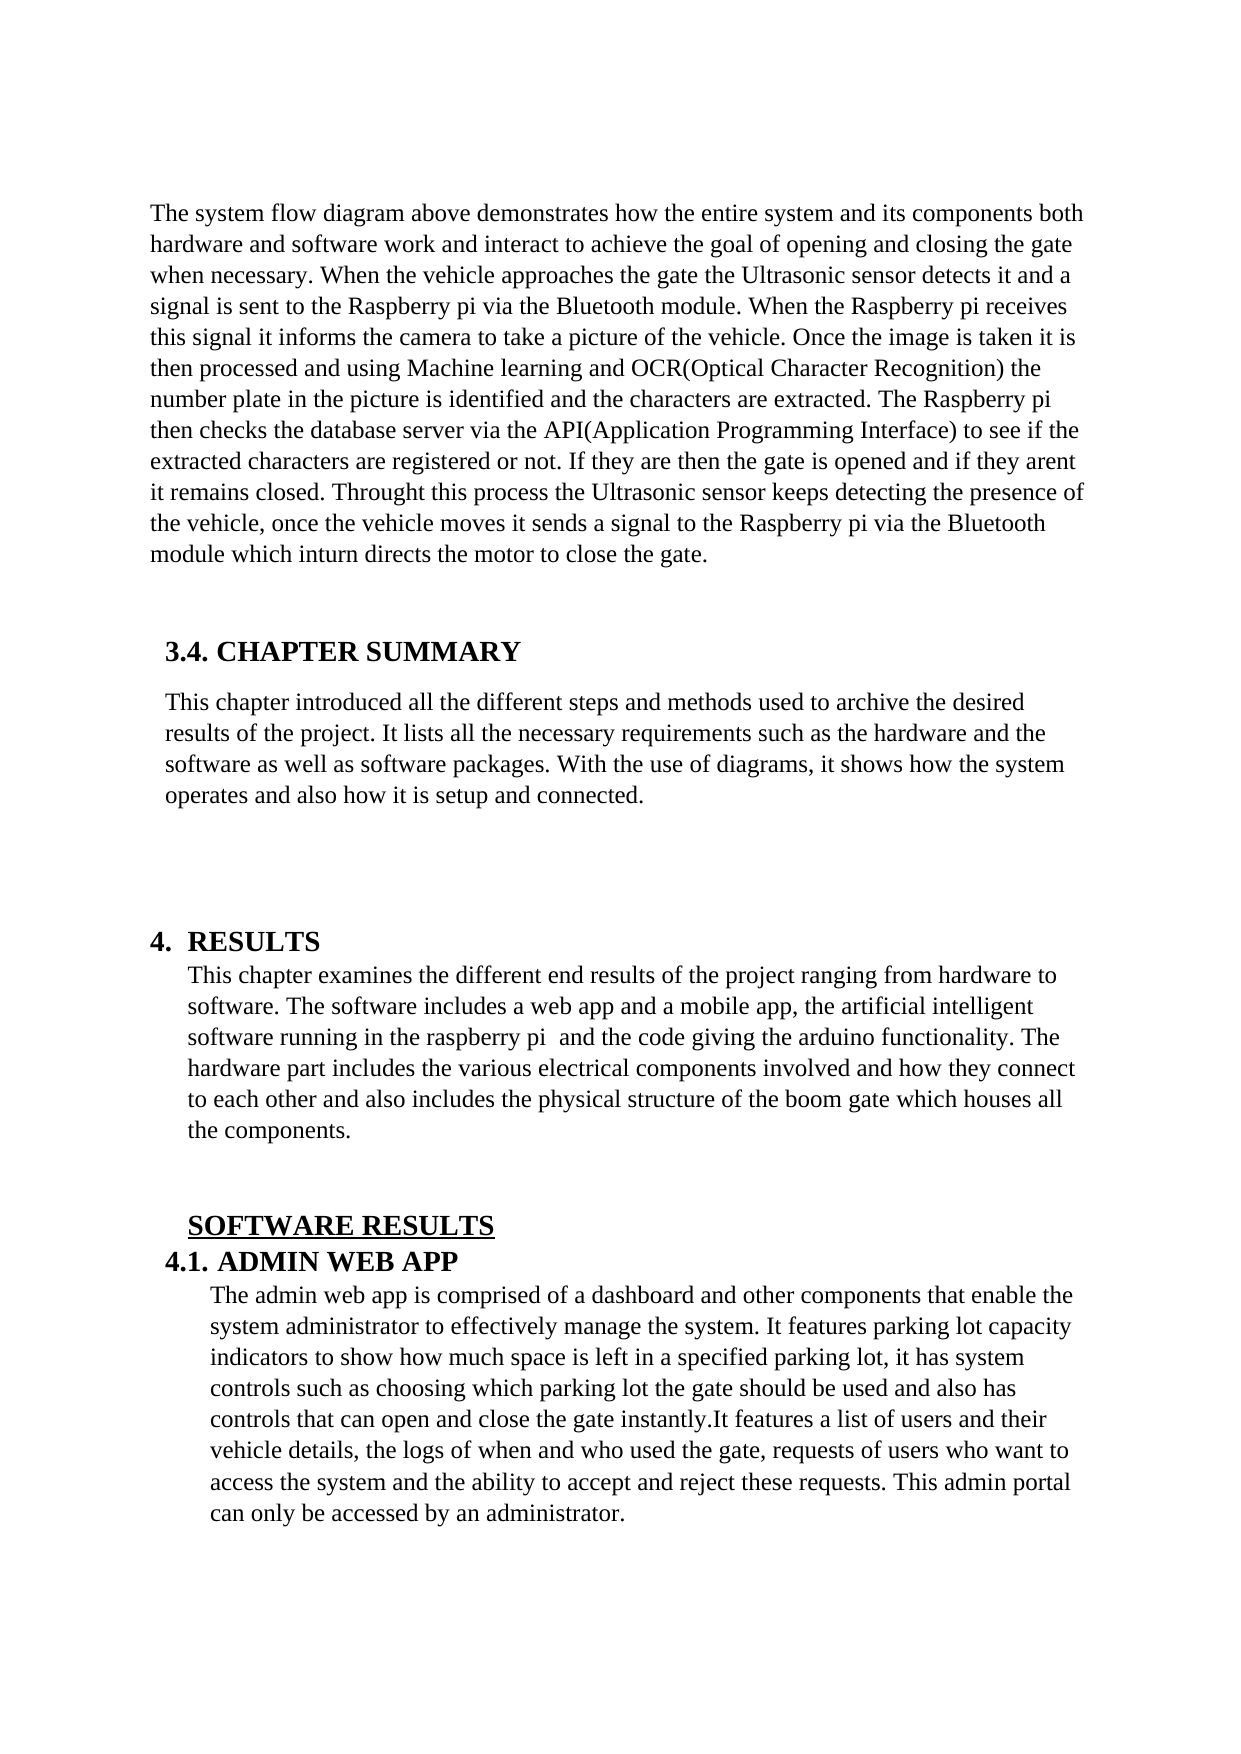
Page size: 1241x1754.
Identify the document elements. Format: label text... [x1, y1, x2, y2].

list SOFTWARE RESULTS [187, 1208, 1090, 1242]
list This chapter examines the different end results of the project ranging from hardware to software. The software includes a web app and a mobile app, the artificial intelligent software running in the raspberry pi and the code giving the arduino functionality. The hardware part includes the various electrical components involved and how they connect to each other and also includes the physical structure of the boom gate which houses all the components. [187, 960, 1090, 1144]
list CHAPTER SUMMARY [165, 634, 1090, 668]
list ADMIN WEB APP [165, 1244, 1090, 1278]
text The system flow diagram above demonstrates how the entire system and its components both hardware and software work and interact to achieve the goal of opening and closing the gate when necessary. When the vehicle approaches the gate the Ultrasonic sensor detects it and a signal is sent to the Raspberry pi via the Bluetooth module. When the Raspberry pi receives this signal it informs the camera to take a picture of the vehicle. Once the image is taken it is then processed and using Machine learning and OCR(Optical Character Recognition) the number plate in the picture is identified and the characters are extracted. The Raspberry pi then checks the database server via the API(Application Programming Interface) to see if the extracted characters are registered or not. If they are then the gate is opened and if they arent it remains closed. Throught this process the Ultrasonic sensor keeps detecting the presence of the vehicle, once the vehicle moves it sends a signal to the Raspberry pi via the Bluetooth module which inturn directs the motor to close the gate. [150, 198, 1090, 568]
text This chapter introduced all the different steps and methods used to archive the desired results of the project. It lists all the necessary requirements such as the hardware and the software as well as software packages. With the use of diagrams, it shows how the system operates and also how it is setup and connected. [165, 687, 1090, 809]
list RESULTS [150, 924, 1090, 957]
list The admin web app is comprised of a dashboard and other components that enable the system administrator to effectively manage the system. It features parking lot capacity indicators to show how much space is left in a specified parking lot, it has system controls such as choosing which parking lot the gate should be used and also has controls that can open and close the gate instantly.It features a list of users and their vehicle details, the logs of when and who used the gate, requests of users who want to access the system and the ability to accept and reject these requests. This admin portal can only be accessed by an administrator. [210, 1280, 1090, 1526]
